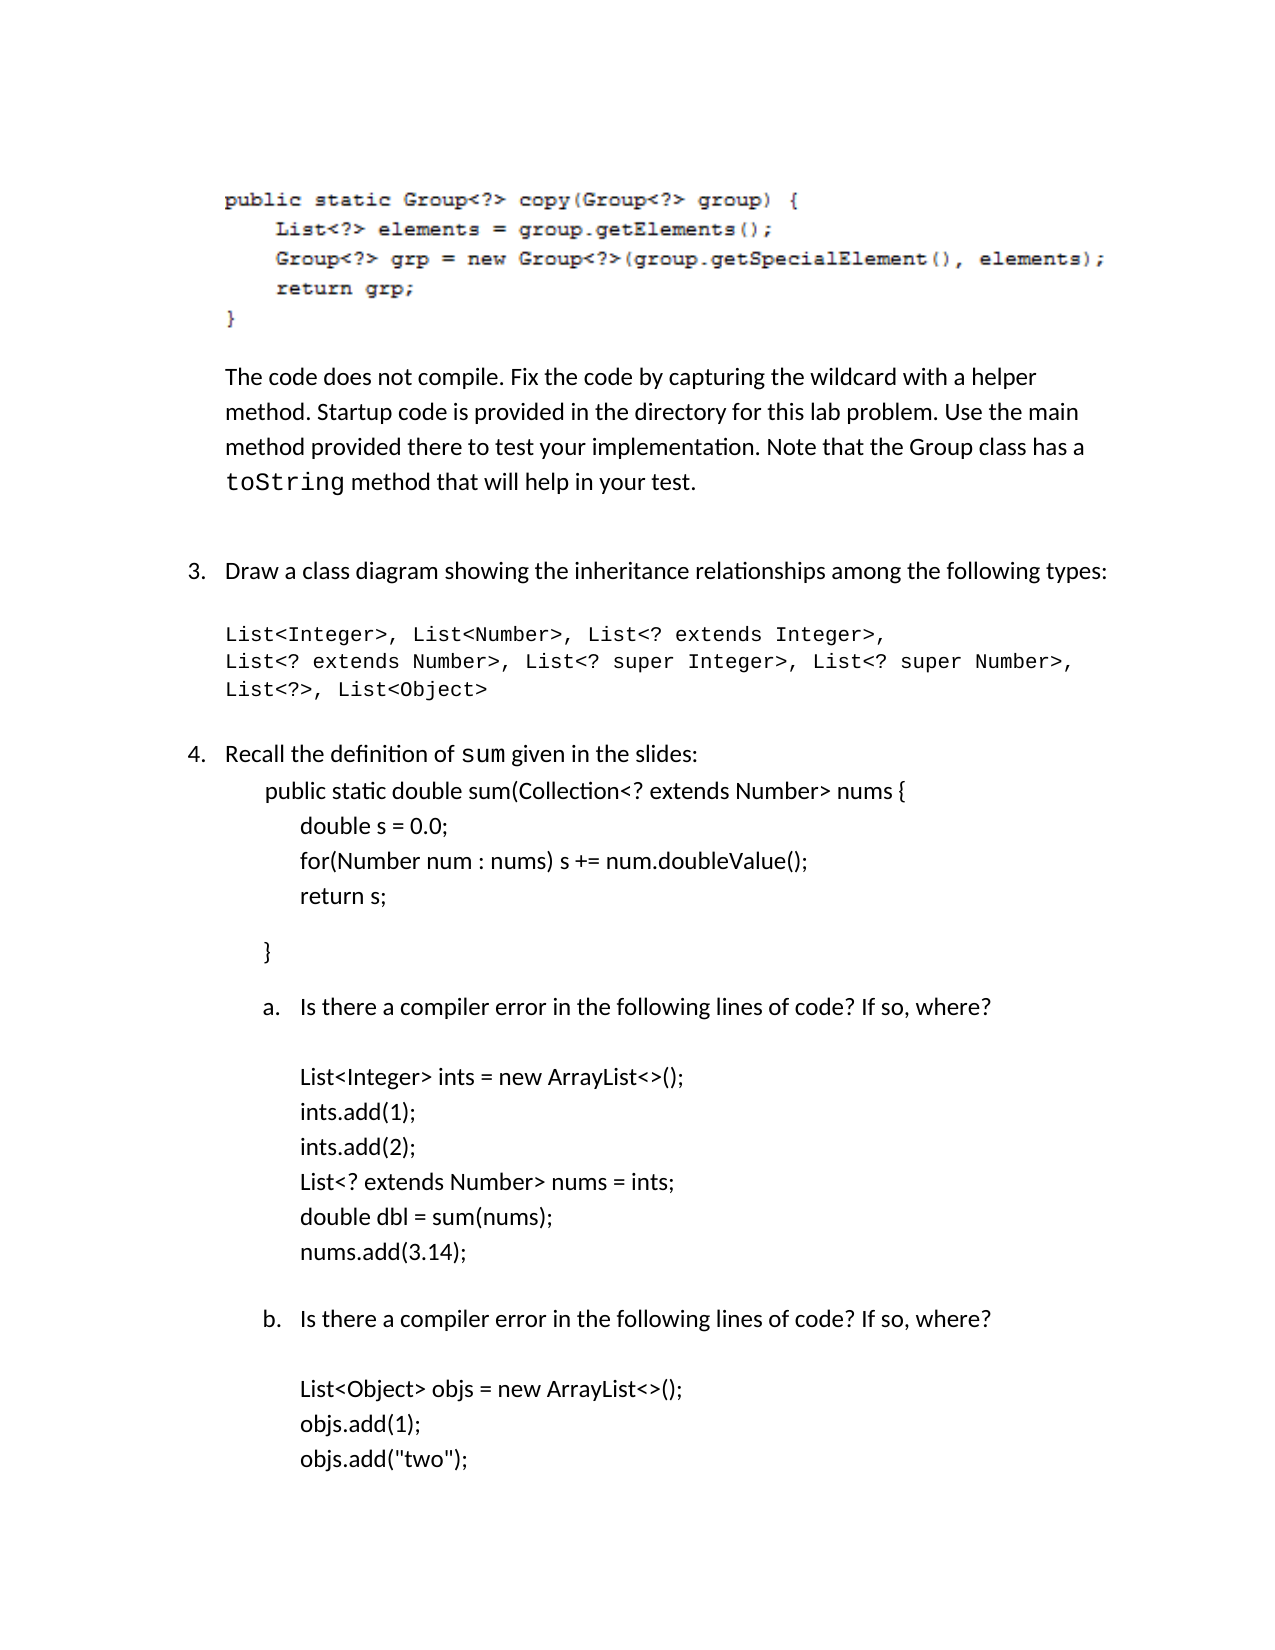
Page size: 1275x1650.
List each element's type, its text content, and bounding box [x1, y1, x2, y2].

picture [225, 184, 1113, 337]
list double s = 0.0; [300, 810, 1125, 840]
list objs.add(1); [300, 1408, 1125, 1439]
list double dbl = sum(nums); [300, 1202, 1125, 1232]
list List<Integer> ints = new ArrayList<>(); [300, 1027, 1125, 1092]
list ints.add(1); [300, 1097, 1125, 1127]
list Is there a compiler error in the following lines of code? If so, where? [262, 992, 1125, 1022]
list ints.add(2); [300, 1132, 1125, 1162]
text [225, 150, 1125, 336]
list nums.add(3.14); [300, 1237, 1125, 1299]
list objs.add("two"); [300, 1443, 1125, 1474]
list for(Number num : nums) s += num.doubleValue(); [300, 845, 1125, 875]
list return s; [300, 880, 1125, 910]
list Is there a compiler error in the following lines of code? If so, where? [262, 1303, 1125, 1334]
text The code does not compile. Fix the code by capturing the wildcard with a helper method. Startup code is provided in the directory for this lab problem. Use the main method provided there to test your implementation. Note that the Group class has a toString method that will help in your test. [225, 361, 1125, 530]
list List<? extends Number> nums = ints; [300, 1167, 1125, 1197]
list Draw a class diagram showing the inheritance relationships among the following types: List<Integer>, List<Number>, List<? extends Integer>, List<? extends Number>, List<? super Integer>, List<? super Number>, List<?>, List<Object> [187, 555, 1125, 734]
text } [150, 936, 1125, 966]
list List<Object> objs = new ArrayList<>(); [300, 1373, 1125, 1404]
list Recall the definition of sum given in the slides: public static double sum(Collection<? extends Number> nums { [187, 739, 1125, 805]
